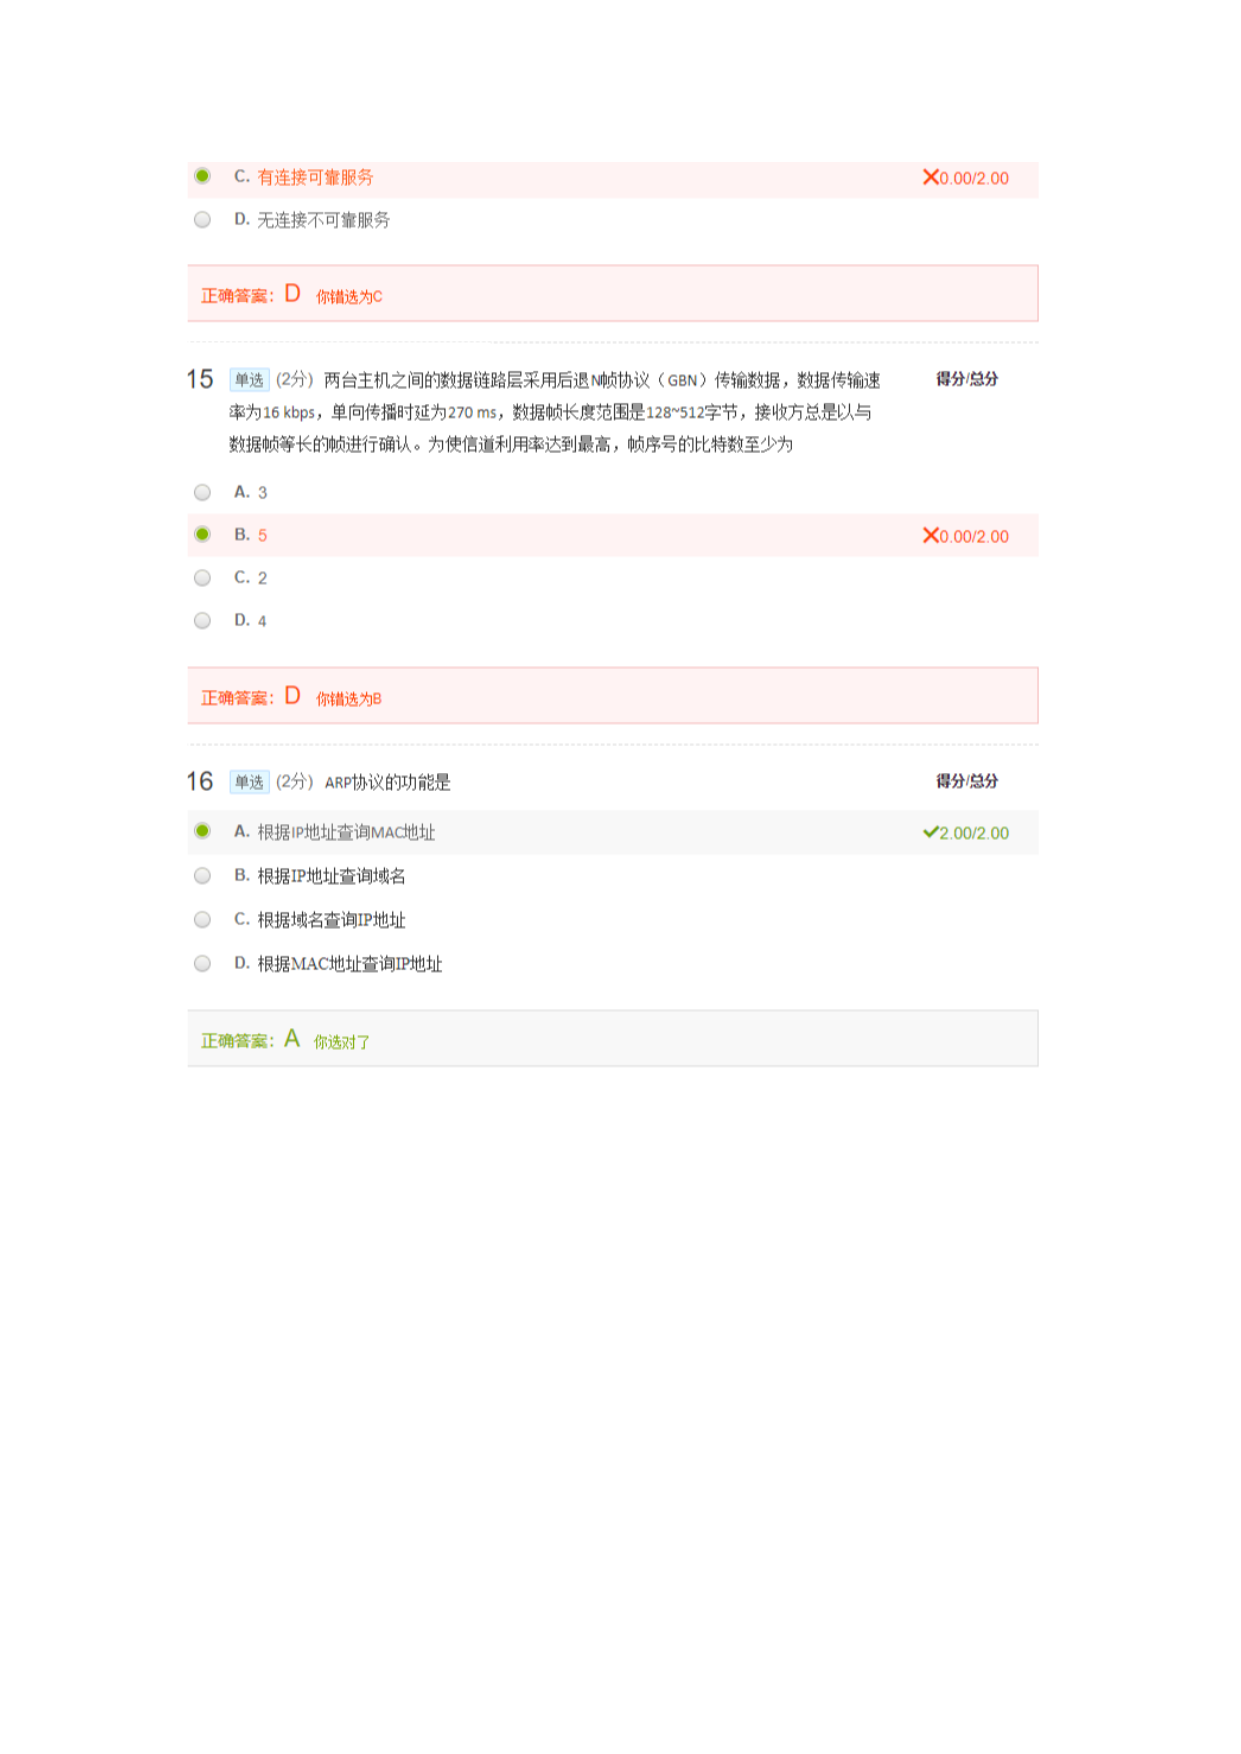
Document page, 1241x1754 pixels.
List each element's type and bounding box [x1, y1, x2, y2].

picture [187, 162, 1053, 1071]
